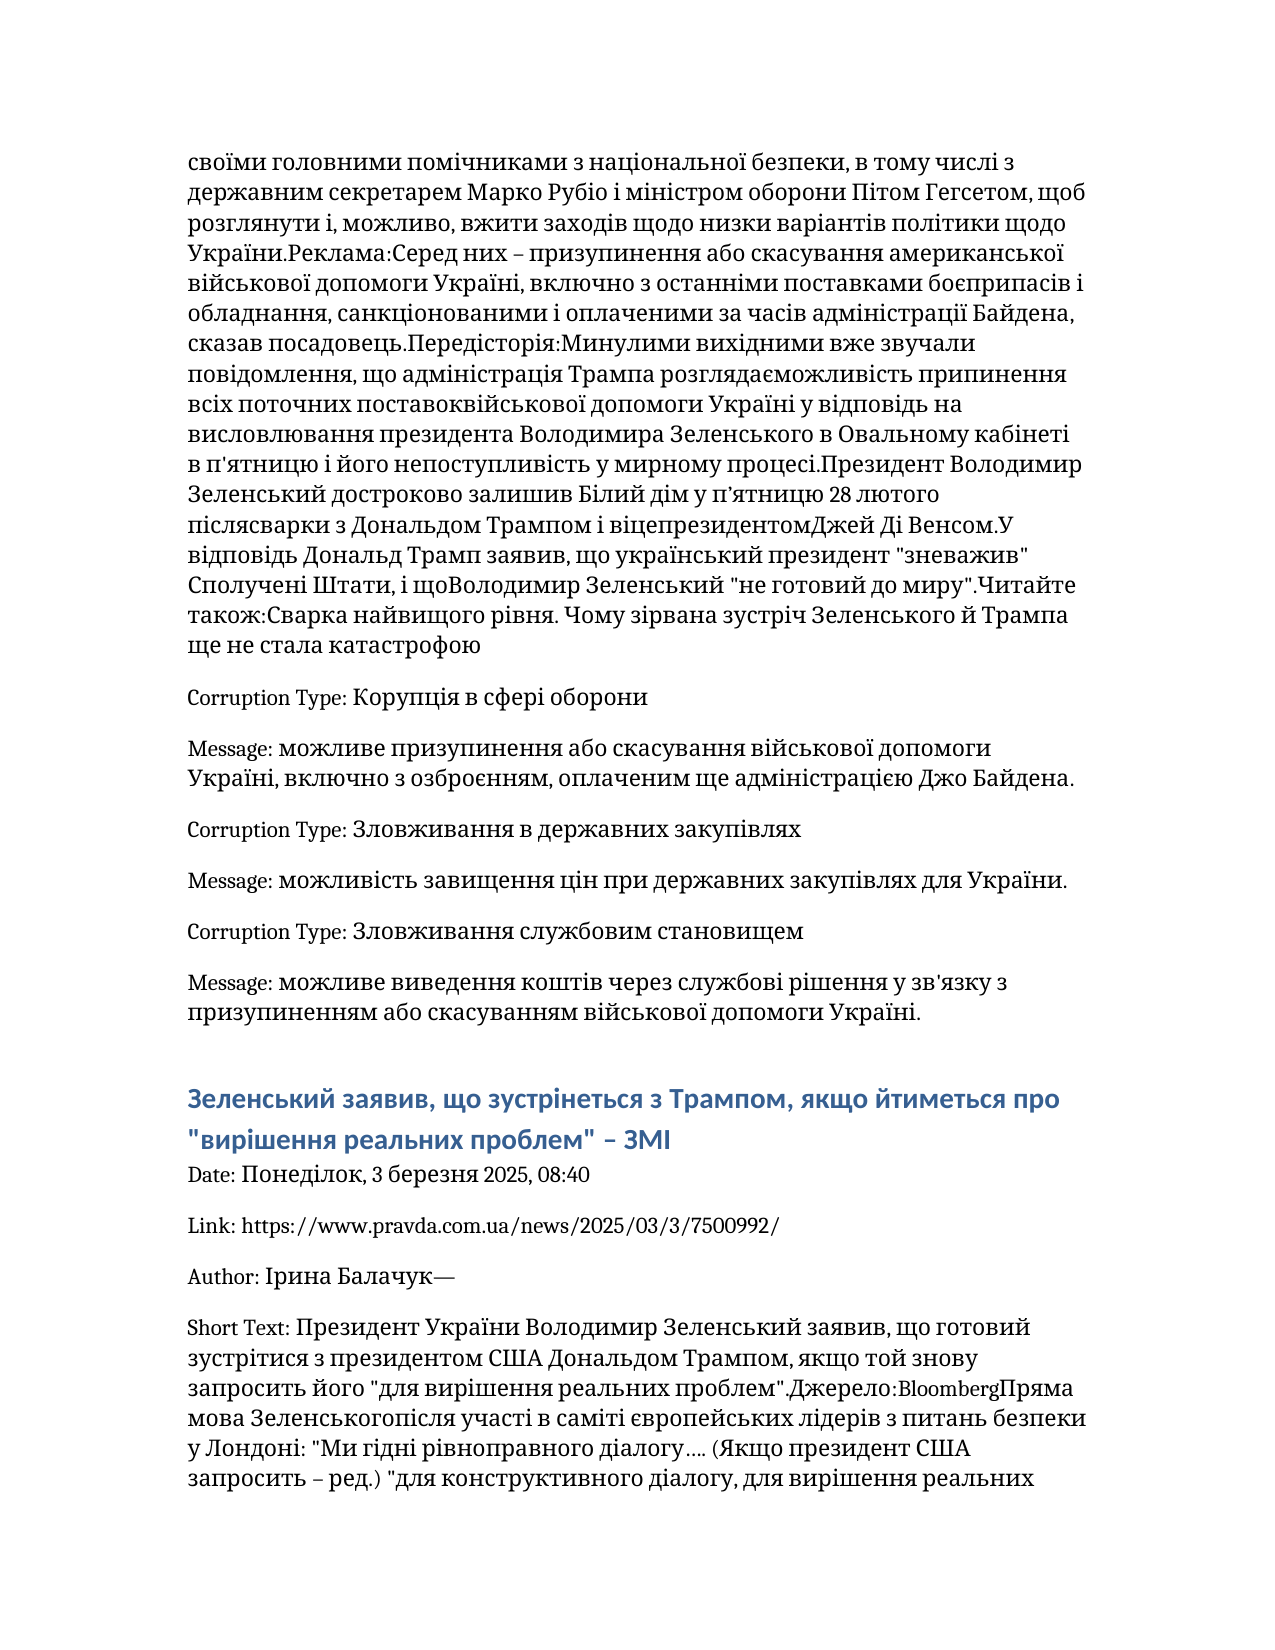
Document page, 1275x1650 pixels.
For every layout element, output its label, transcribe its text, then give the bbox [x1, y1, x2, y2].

text Corruption Type: Корупція в сфері оборони [187, 684, 1087, 711]
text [187, 1315, 1087, 1493]
text Date: Понеділок, 3 березня 2025, 08:40 [187, 1162, 1087, 1188]
text Message: можливе призупинення або скасування військової допомоги Україні, включно з озброєнням, оплаченим ще адміністрацією Джо Байдена. [187, 735, 1087, 792]
text Message: можливе виведення коштів через службові рішення у зв'язку з призупиненням або скасуванням військової допомоги Україні. [187, 970, 1087, 1026]
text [187, 150, 1087, 660]
text Corruption Type: Зловживання в державних закупівлях [187, 817, 1087, 843]
text Corruption Type: Зловживання службовим становищем [187, 919, 1087, 945]
subtitle Зеленський заявив, що зустрінеться з Трампом, якщо йтиметься про "вирішення реальних проблем" – ЗМІ [187, 1080, 1087, 1157]
text Link: https://www.pravda.com.ua/news/2025/03/3/7500992/ [187, 1213, 1087, 1239]
text Author: Ірина Балачук— [187, 1264, 1087, 1291]
text Message: можливість завищення цін при державних закупівлях для України. [187, 868, 1087, 894]
